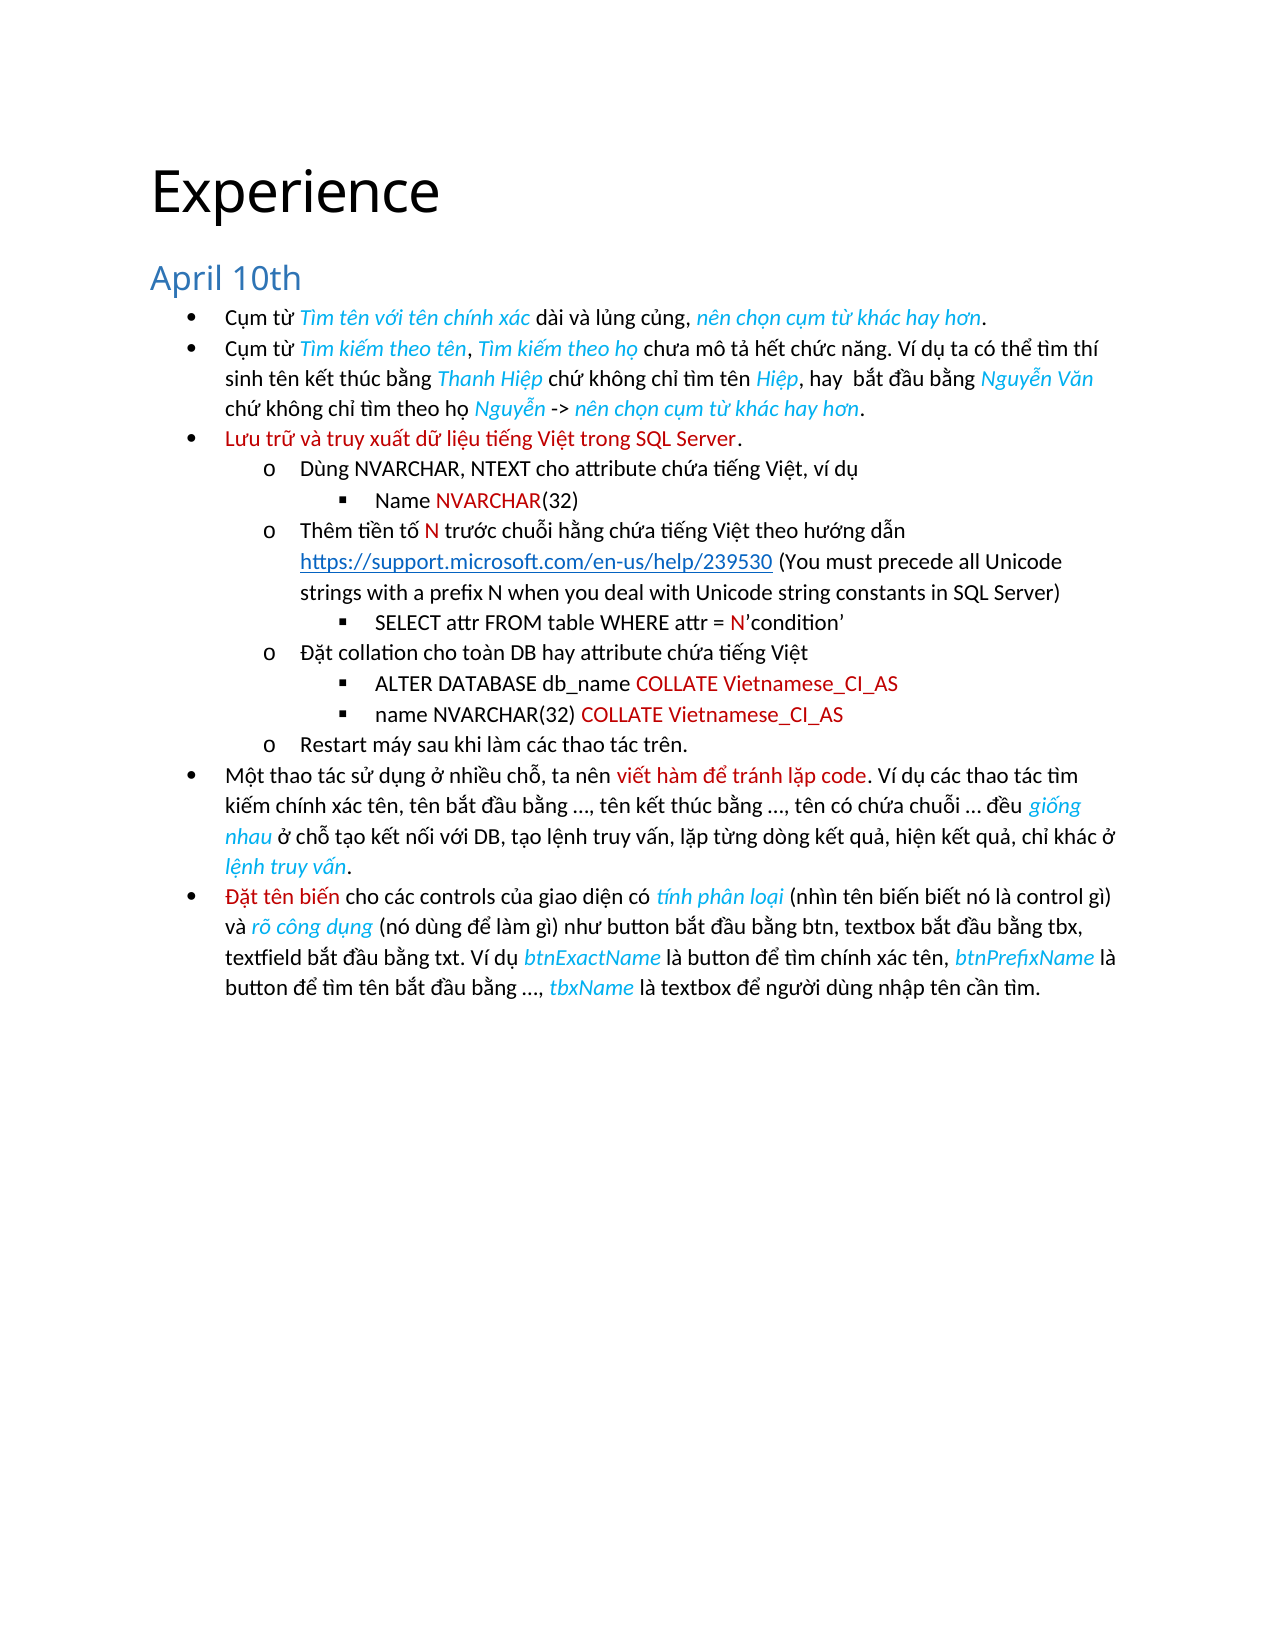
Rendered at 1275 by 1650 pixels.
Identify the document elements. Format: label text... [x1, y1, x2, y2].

list Cụm từ Tìm tên với tên chính xác dài và lủng củng, nên chọn cụm từ khác hay hơn. [187, 303, 1125, 331]
list Cụm từ Tìm kiếm theo tên, Tìm kiếm theo họ chưa mô tả hết chức năng. Ví dụ ta có thể tìm thí sinh tên kết thúc bằng Thanh Hiệp chứ không chỉ tìm tên Hiệp, hay bắt đầu bằng Nguyễn Văn chứ không chỉ tìm theo họ Nguyễn -> nên chọn cụm từ khác hay hơn. [187, 334, 1125, 422]
list Một thao tác sử dụng ở nhiều chỗ, ta nên viết hàm để tránh lặp code. Ví dụ các thao tác tìm kiếm chính xác tên, tên bắt đầu bằng …, tên kết thúc bằng …, tên có chứa chuỗi … đều giống nhau ở chỗ tạo kết nối với DB, tạo lệnh truy vấn, lặp từng dòng kết quả, hiện kết quả, chỉ khác ở lệnh truy vấn. [187, 761, 1125, 880]
list Đặt collation cho toàn DB hay attribute chứa tiếng Việt [262, 638, 1125, 667]
list Restart máy sau khi làm các thao tác trên. [262, 730, 1125, 759]
title Experience [150, 150, 1125, 229]
list Đặt tên biến cho các controls của giao diện có tính phân loại (nhìn tên biến biết nó là control gì) và rõ công dụng (nó dùng để làm gì) như button bắt đầu bằng btn, textbox bắt đầu bằng tbx, textfield bắt đầu bằng txt. Ví dụ btnExactName là button để tìm chính xác tên, btnPrefixName là button để tìm tên bắt đầu bằng …, tbxName là textbox để người dùng nhập tên cần tìm. [187, 882, 1125, 1001]
subtitle April 10th [150, 254, 1125, 300]
list name NVARCHAR(32) COLLATE Vietnamese_CI_AS [337, 700, 1125, 728]
list Dùng NVARCHAR, NTEXT cho attribute chứa tiếng Việt, ví dụ [262, 454, 1125, 484]
list Name NVARCHAR(32) [337, 486, 1125, 514]
list Lưu trữ và truy xuất dữ liệu tiếng Việt trong SQL Server. [187, 424, 1125, 452]
list SELECT attr FROM table WHERE attr = N’condition’ [337, 608, 1125, 636]
list Thêm tiền tố N trước chuỗi hằng chứa tiếng Việt theo hướng dẫn https://support.microsoft.com/en-us/help/239530 (You must precede all Unicode strings with a prefix N when you deal with Unicode string constants in SQL Server) [262, 516, 1125, 606]
list ALTER DATABASE db_name COLLATE Vietnamese_CI_AS [337, 669, 1125, 698]
